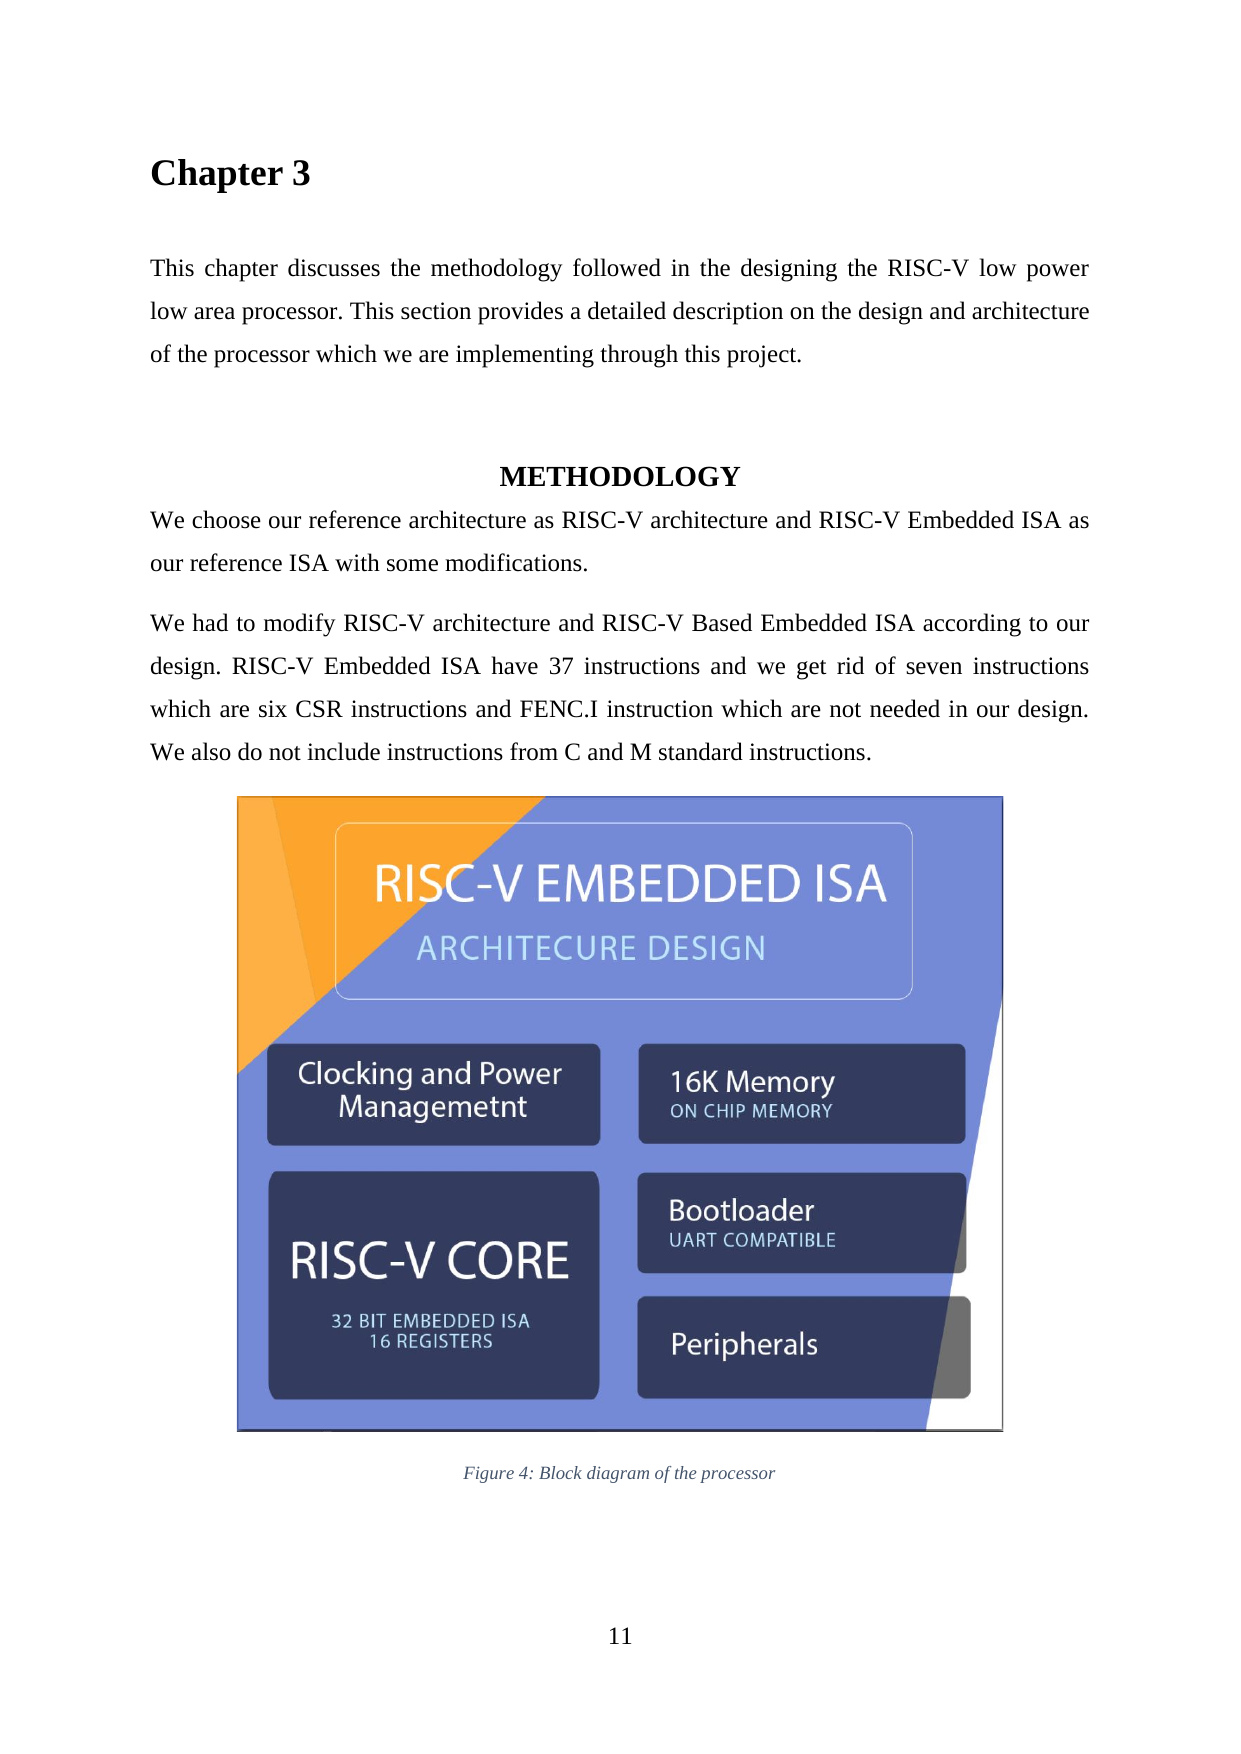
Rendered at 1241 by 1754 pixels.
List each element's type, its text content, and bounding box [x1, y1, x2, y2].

subtitle Methodology [150, 459, 1090, 492]
text This chapter discusses the methodology followed in the designing the RISC-V low power low area processor. This section provides a detailed description on the design and architecture of the processor which we are implementing through this project. [150, 253, 1090, 368]
text We choose our reference architecture as RISC-V architecture and RISC-V Embedded ISA as our reference ISA with some modifications. [150, 505, 1090, 577]
picture [236, 796, 1004, 1432]
text We had to modify RISC-V architecture and RISC-V Based Embedded ISA according to our design. RISC-V Embedded ISA have 37 instructions and we get rid of seven instructions which are six CSR instructions and FENC.I instruction which are not needed in our design. We also do not include instructions from C and M standard instructions. [150, 608, 1090, 766]
subtitle Chapter 3 [150, 150, 1090, 193]
